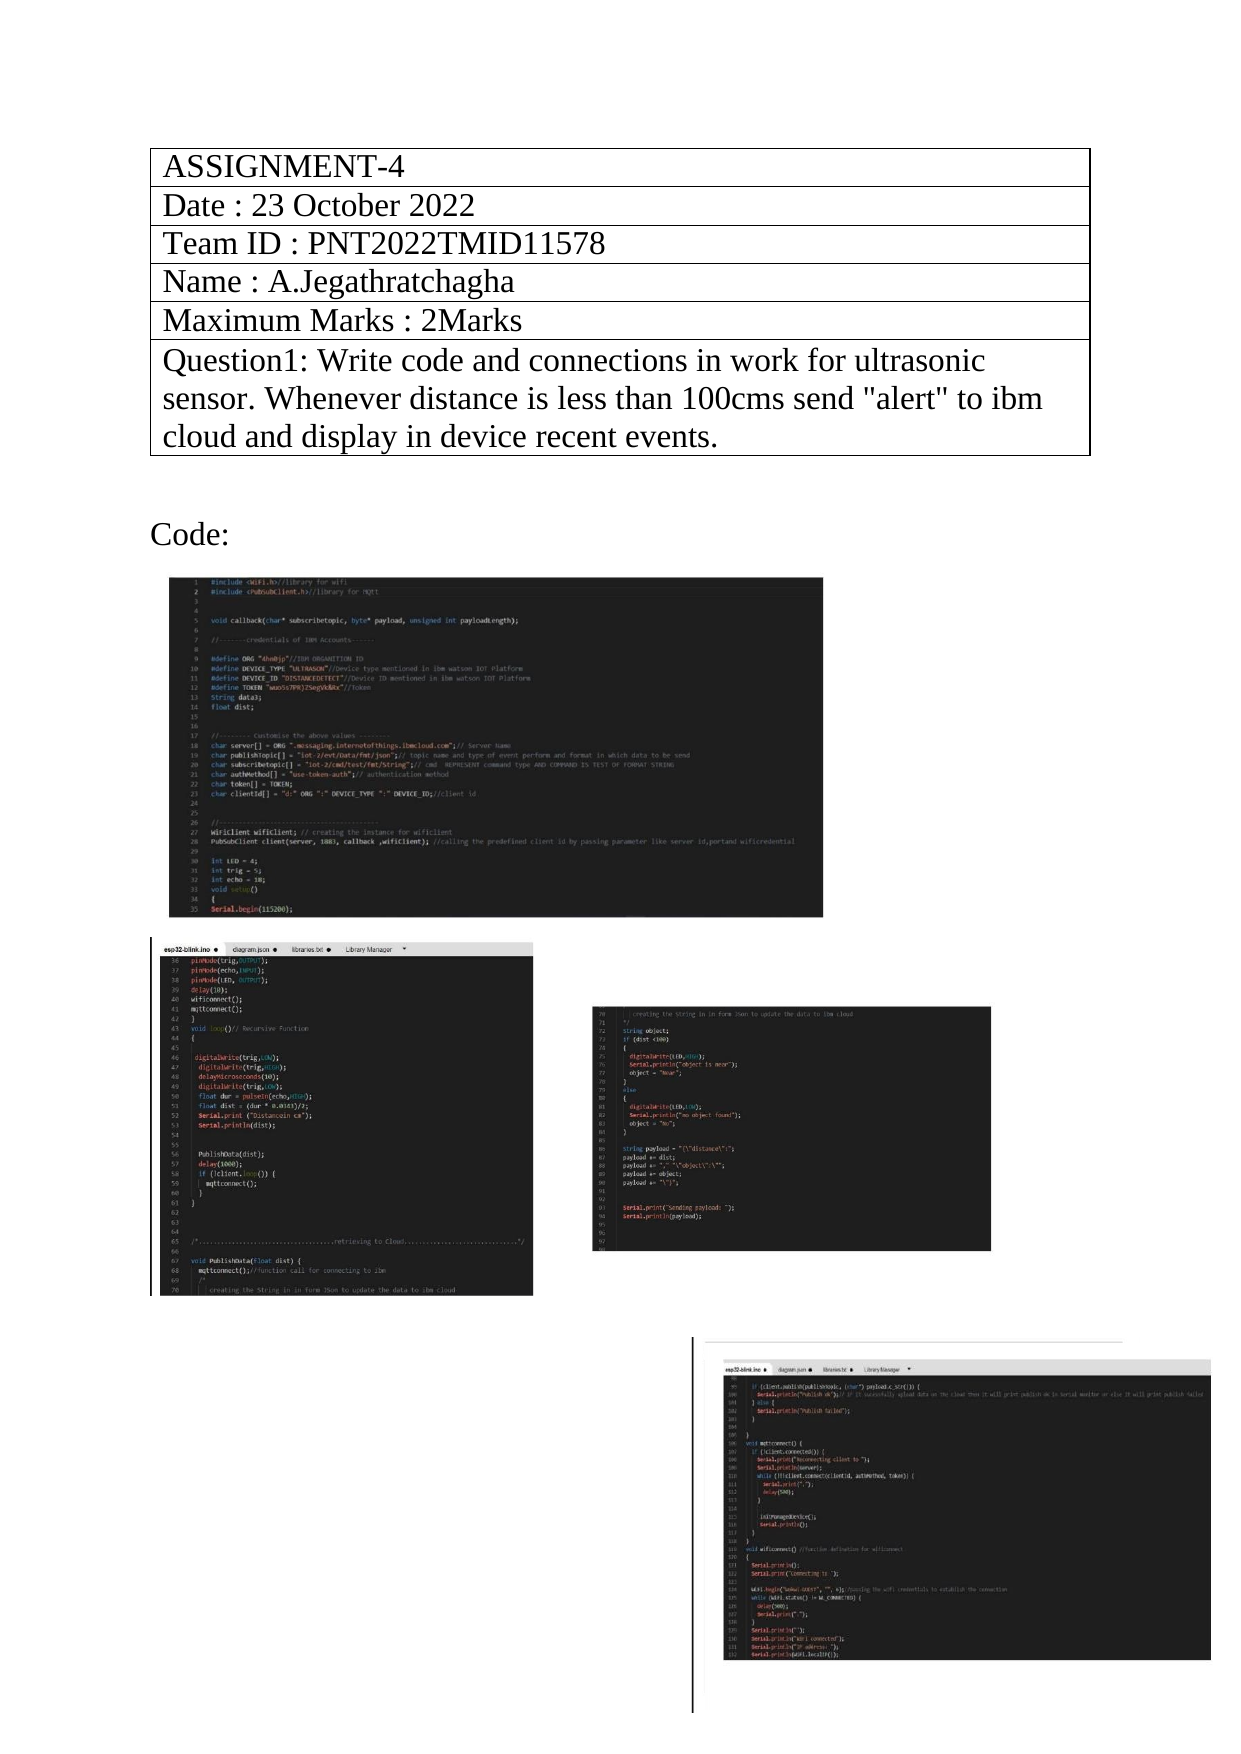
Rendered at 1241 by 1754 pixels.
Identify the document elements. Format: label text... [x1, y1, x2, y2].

table_cell Name : A.Jegathratchagha [151, 264, 1089, 301]
table_cell Date : 23 October 2022 [151, 187, 1089, 224]
picture [150, 937, 534, 1296]
text Code: [150, 514, 1103, 553]
table_cell Question1: Write code and connections in work for ultrasonic sensor. Whenever distance is less than 100cms send "alert" to ibm cloud and display in device recent events. [151, 340, 1089, 455]
table_cell Team ID : PNT2022TMID11578 [151, 226, 1089, 263]
table_cell Maximum Marks : 2Marks [151, 302, 1089, 339]
picture [691, 1337, 1239, 1713]
picture [590, 997, 1016, 1257]
picture [166, 572, 825, 919]
table_header ASSIGNMENT-4 [151, 149, 1089, 186]
